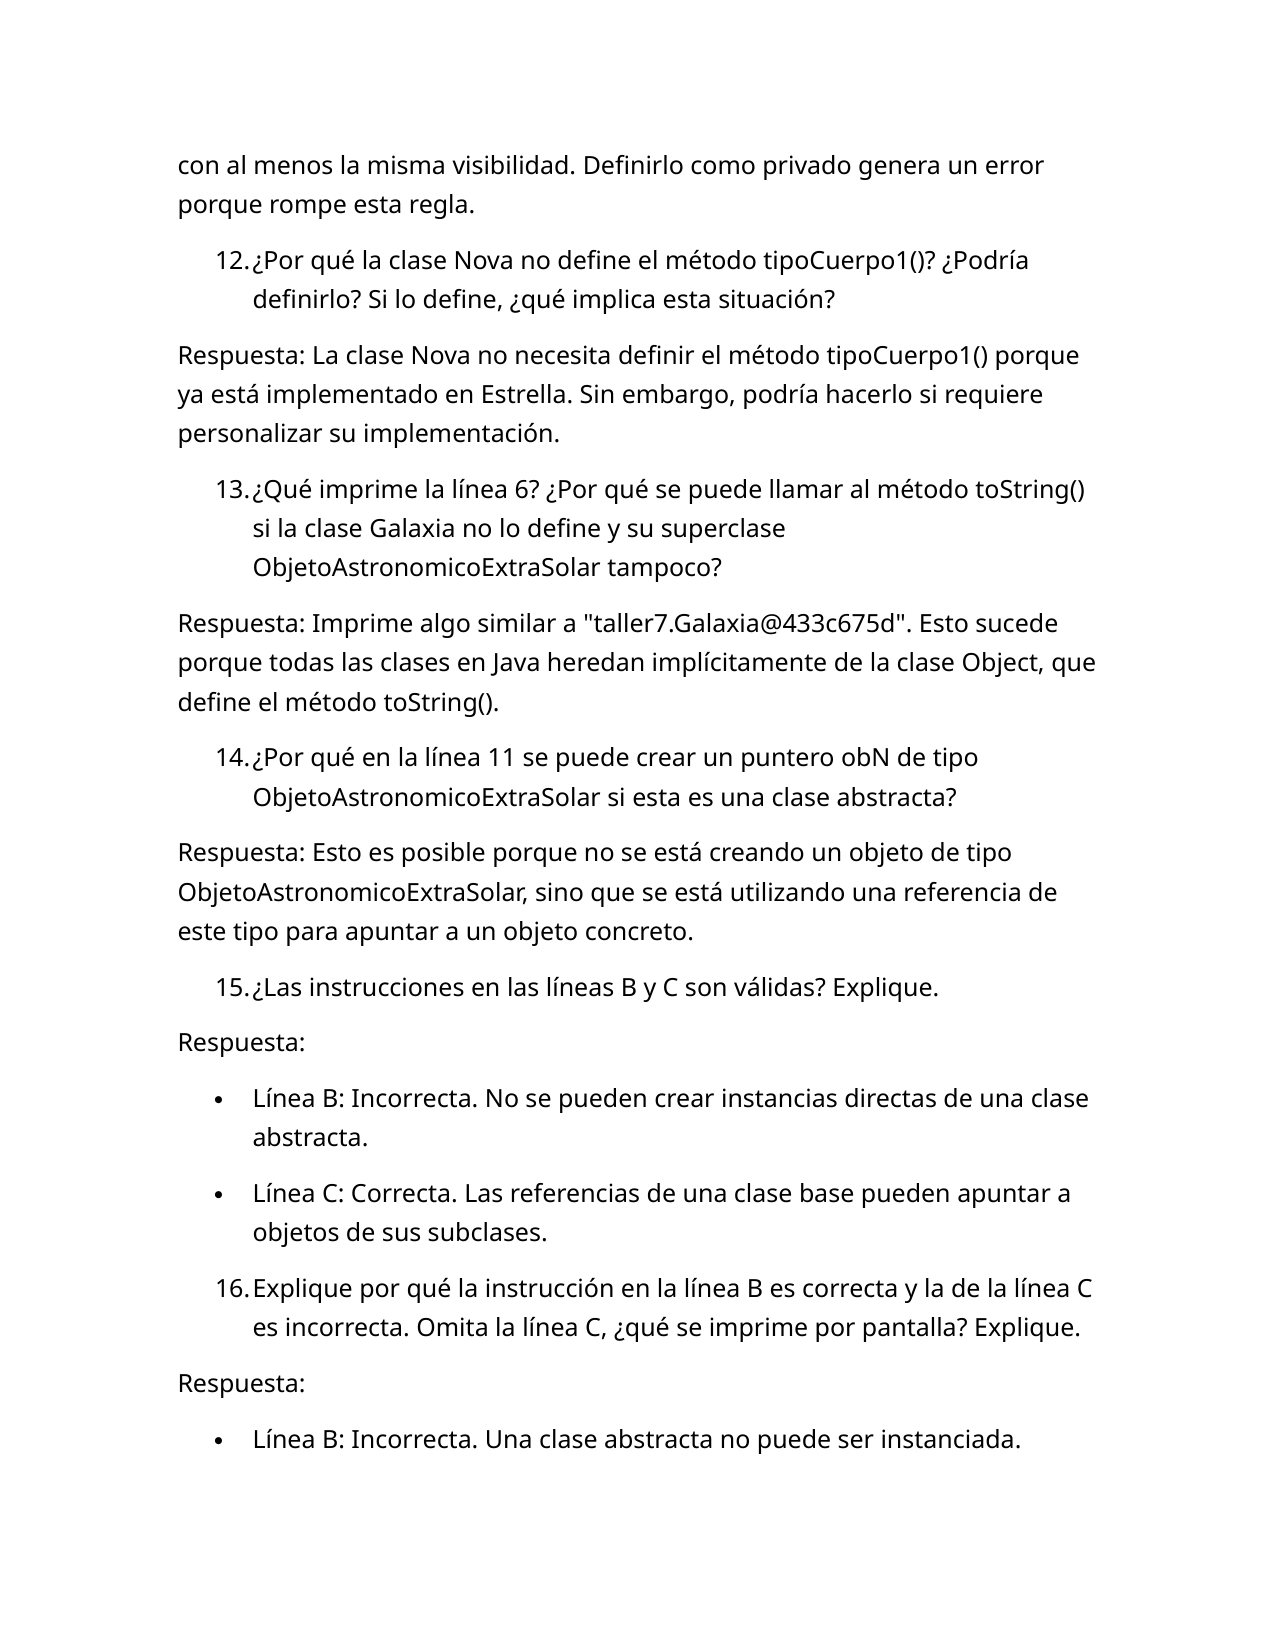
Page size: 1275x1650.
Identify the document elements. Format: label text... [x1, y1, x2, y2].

list Línea C: Correcta. Las referencias de una clase base pueden apuntar a objetos de sus subclases. [215, 1176, 1098, 1249]
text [177, 148, 1098, 221]
list ¿Por qué en la línea 11 se puede crear un puntero obN de tipo ObjetoAstronomicoExtraSolar si esta es una clase abstracta? [215, 740, 1098, 813]
list Línea B: Incorrecta. Una clase abstracta no puede ser instanciada. [215, 1422, 1098, 1456]
list Línea B: Incorrecta. No se pueden crear instancias directas de una clase abstracta. [215, 1081, 1098, 1154]
text Respuesta: Imprime algo similar a "taller7.Galaxia@433c675d". Esto sucede porque todas las clases en Java heredan implícitamente de la clase Object, que define el método toString(). [177, 606, 1098, 718]
list Explique por qué la instrucción en la línea B es correcta y la de la línea C es incorrecta. Omita la línea C, ¿qué se imprime por pantalla? Explique. [215, 1271, 1098, 1344]
text Respuesta: Esto es posible porque no se está creando un objeto de tipo ObjetoAstronomicoExtraSolar, sino que se está utilizando una referencia de este tipo para apuntar a un objeto concreto. [177, 835, 1098, 947]
list ¿Las instrucciones en las líneas B y C son válidas? Explique. [215, 969, 1098, 1003]
text Respuesta: [177, 1366, 1098, 1400]
text Respuesta: [177, 1025, 1098, 1059]
list ¿Por qué la clase Nova no define el método tipoCuerpo1()? ¿Podría definirlo? Si lo define, ¿qué implica esta situación? [215, 243, 1098, 316]
text Respuesta: La clase Nova no necesita definir el método tipoCuerpo1() porque ya está implementado en Estrella. Sin embargo, podría hacerlo si requiere personalizar su implementación. [177, 338, 1098, 450]
list ¿Qué imprime la línea 6? ¿Por qué se puede llamar al método toString() si la clase Galaxia no lo define y su superclase ObjetoAstronomicoExtraSolar tampoco? [215, 472, 1098, 584]
